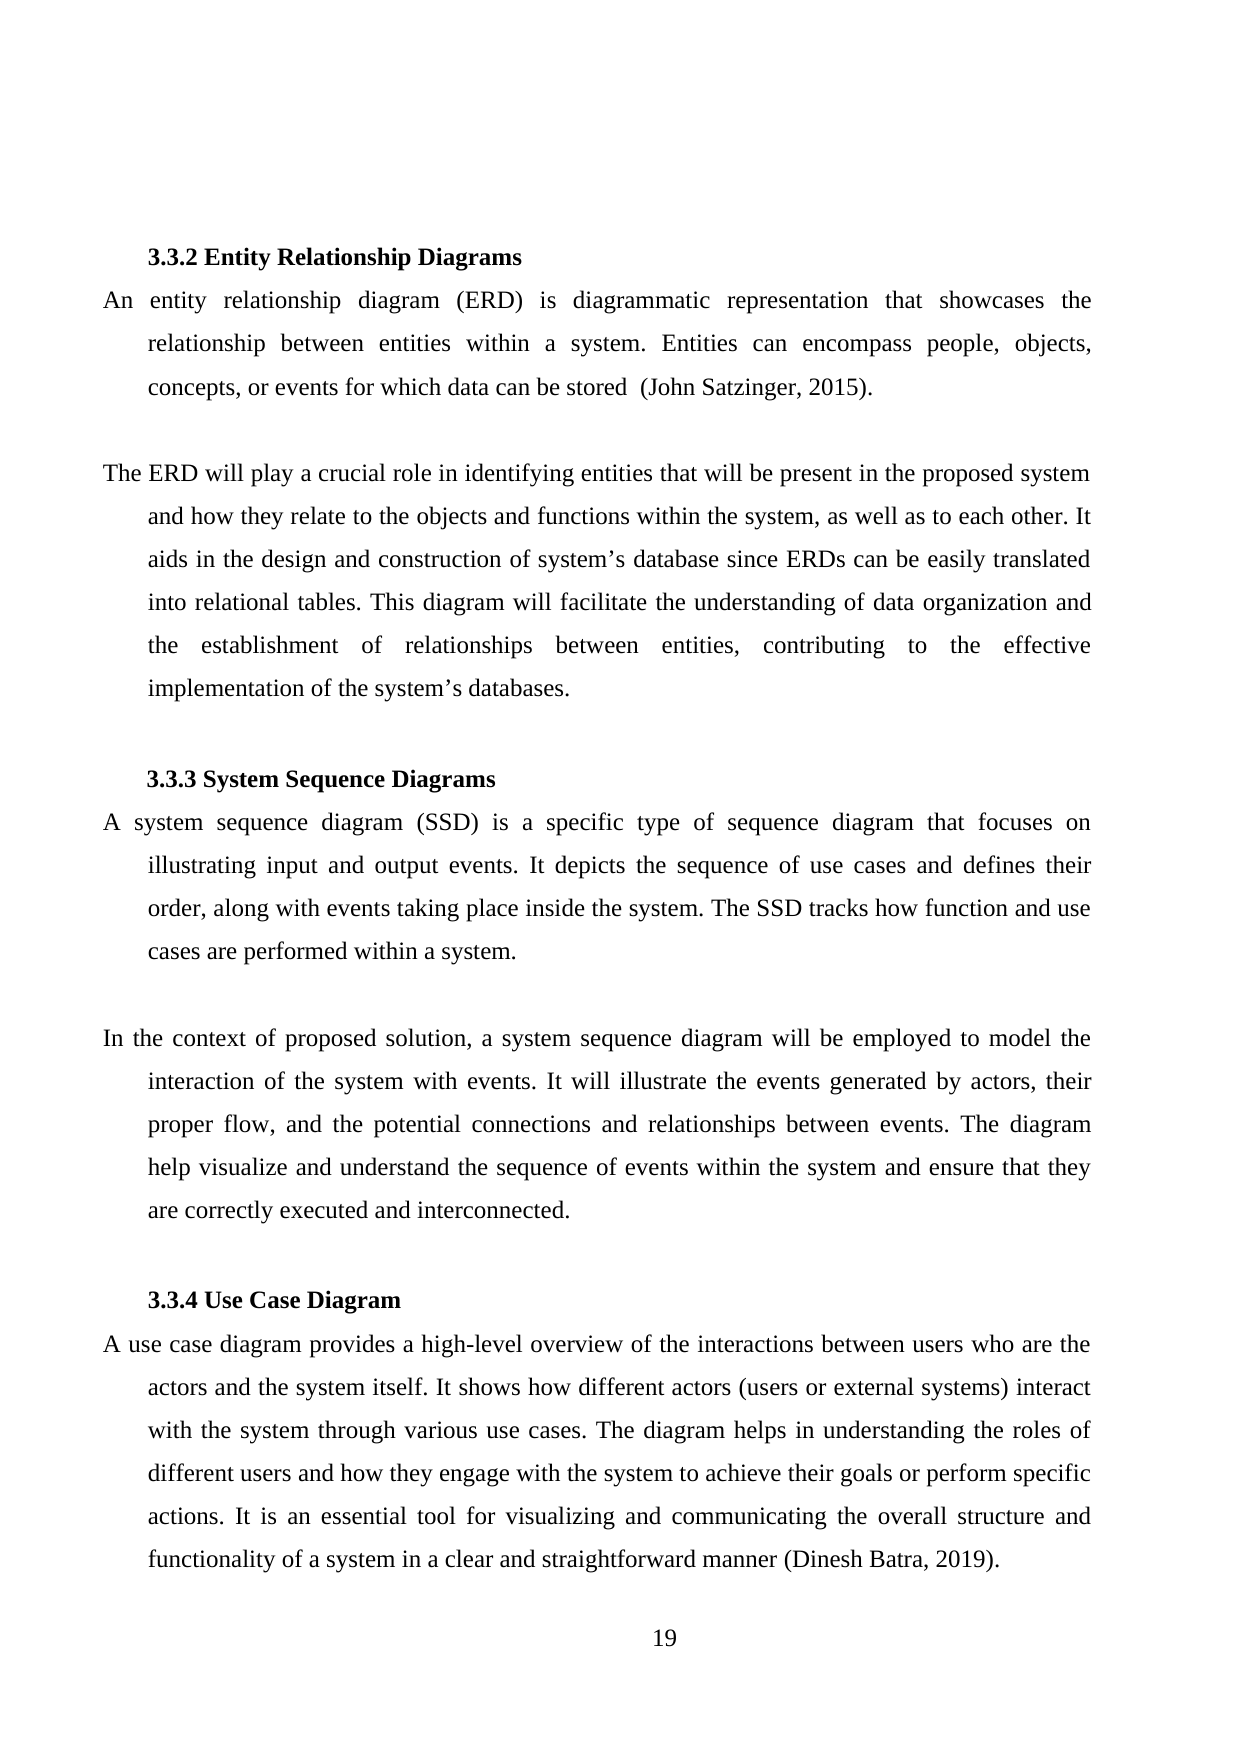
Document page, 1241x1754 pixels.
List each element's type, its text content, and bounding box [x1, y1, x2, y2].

subtitle 3.3.3 System Sequence Diagrams [146, 764, 1092, 793]
subtitle 3.3.2 Entity Relationship Diagrams [148, 242, 1092, 271]
text In the context of proposed solution, a system sequence diagram will be employed to model the interaction of the system with events. It will illustrate the events generated by actors, their proper flow, and the potential connections and relationships between events. The diagram help visualize and understand the sequence of events within the system and ensure that they are correctly executed and interconnected. [103, 1023, 1092, 1224]
text A use case diagram provides a high-level overview of the interactions between users who are the actors and the system itself. It shows how different actors (users or external systems) interact with the system through various use cases. The diagram helps in understanding the roles of different users and how they engage with the system to achieve their goals or perform specific actions. It is an essential tool for visualizing and communicating the overall structure and functionality of a system in a clear and straightforward manner . [103, 1329, 1092, 1573]
text The ERD will play a crucial role in identifying entities that will be present in the proposed system and how they relate to the objects and functions within the system, as well as to each other. It aids in the design and construction of system’s database since ERDs can be easily translated into relational tables. This diagram will facilitate the understanding of data organization and the establishment of relationships between entities, contributing to the effective implementation of the system’s databases. [103, 458, 1092, 702]
text A system sequence diagram (SSD) is a specific type of sequence diagram that focuses on illustrating input and output events. It depicts the sequence of use cases and defines their order, along with events taking place inside the system. The SSD tracks how function and use cases are performed within a system. [103, 807, 1092, 965]
text An entity relationship diagram (ERD) is diagrammatic representation that showcases the relationship between entities within a system. Entities can encompass people, objects, concepts, or events for which data can be stored . [103, 285, 1092, 400]
subtitle 3.3.4 Use Case Diagram [148, 1286, 1092, 1314]
